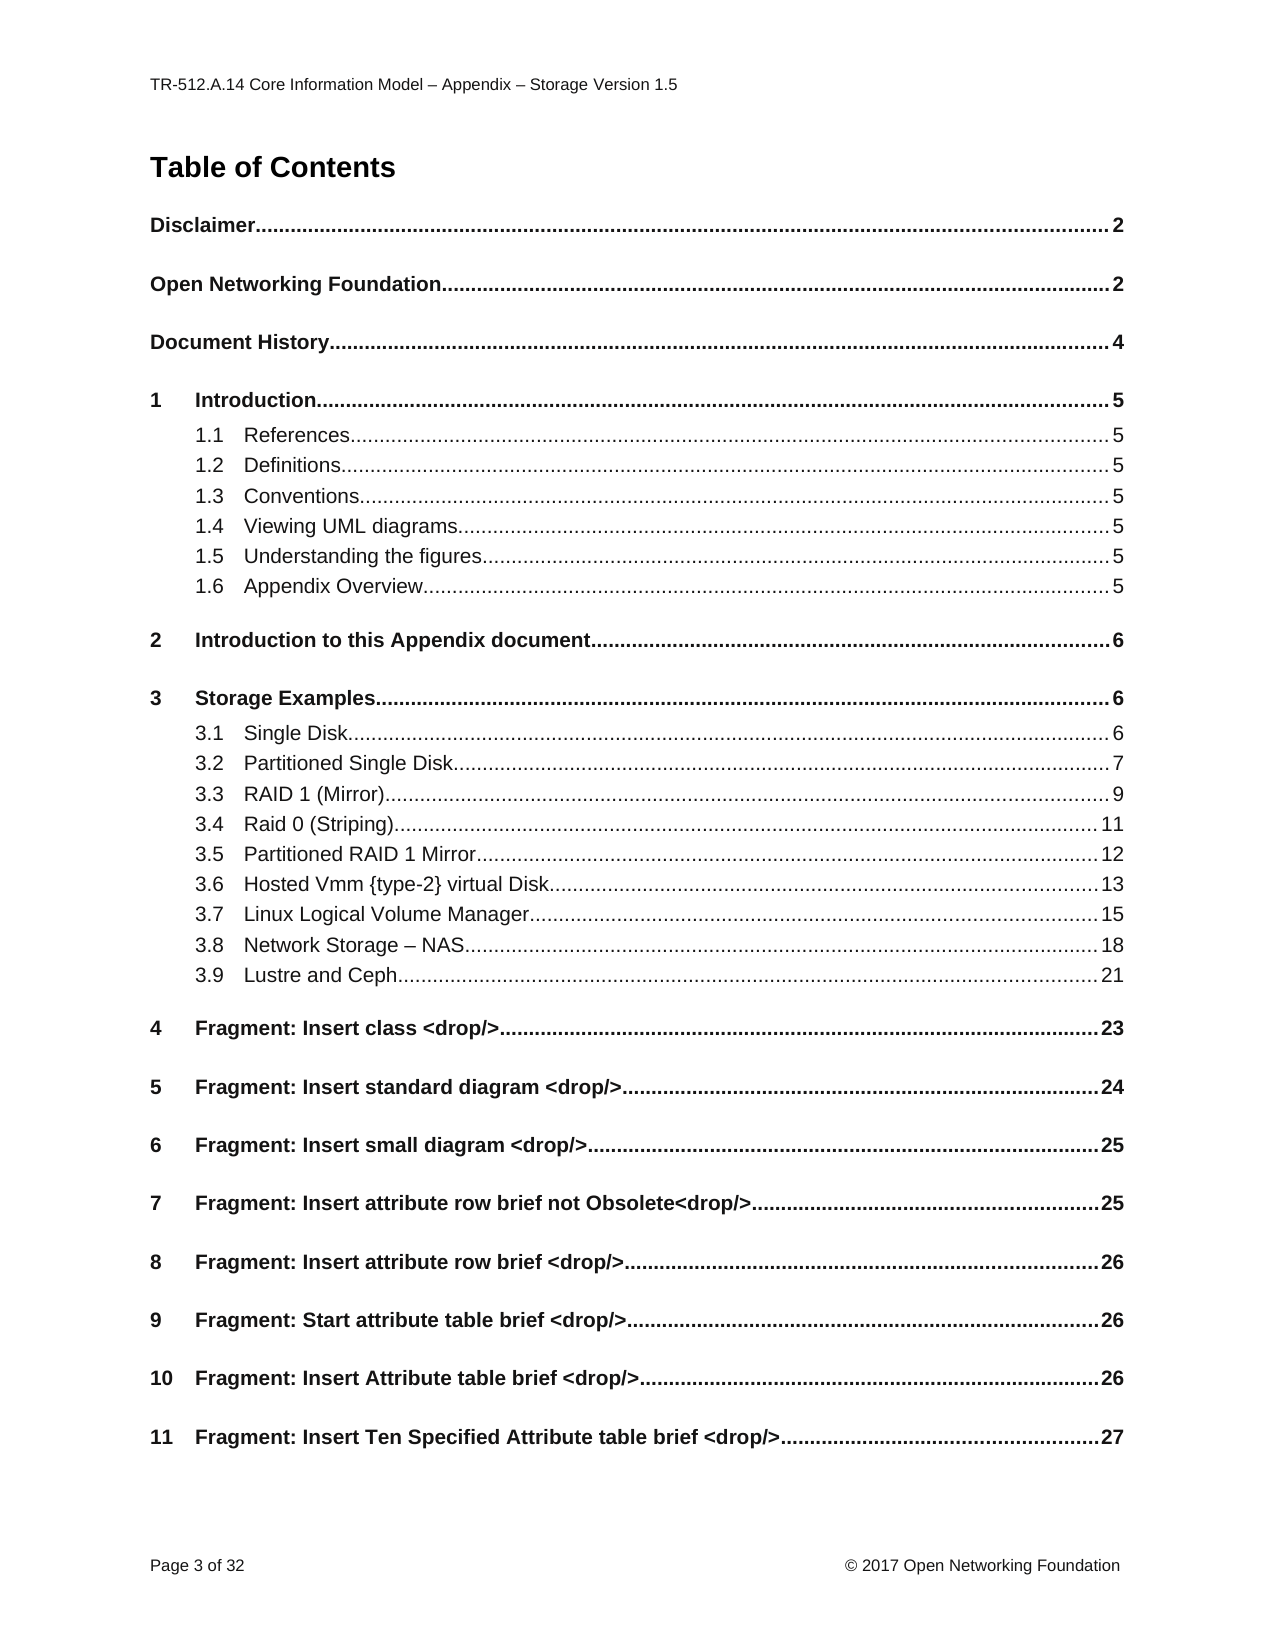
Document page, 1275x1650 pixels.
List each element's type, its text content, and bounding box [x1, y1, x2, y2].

text 3.4 Raid 0 (Striping) 11 [195, 812, 1125, 836]
text 1.3 Conventions 5 [195, 483, 1125, 507]
text 4 Fragment: Insert class <drop/> 23 [150, 999, 1125, 1045]
subtitle Table of Contents [150, 150, 1125, 183]
text 1.1 References 5 [195, 423, 1125, 447]
text 7 Fragment: Insert attribute row brief not Obsolete<drop/> 25 [150, 1174, 1125, 1220]
text Disclaimer 2 [150, 196, 1125, 242]
text 3.8 Network Storage – NAS 18 [195, 932, 1125, 956]
text 9 Fragment: Start attribute table brief <drop/> 26 [150, 1291, 1125, 1337]
text 3.1 Single Disk 6 [195, 721, 1125, 745]
text 1.6 Appendix Overview 5 [195, 574, 1125, 598]
text 3 Storage Examples 6 [150, 669, 1125, 715]
text 3.9 Lustre and Ceph 21 [195, 963, 1125, 987]
text 8 Fragment: Insert attribute row brief <drop/> 26 [150, 1232, 1125, 1278]
text 3.6 Hosted Vmm {type-2} virtual Disk 13 [195, 872, 1125, 896]
text Open Networking Foundation 2 [150, 254, 1125, 300]
text 10 Fragment: Insert Attribute table brief <drop/> 26 [150, 1349, 1125, 1395]
text 1.2 Definitions 5 [195, 453, 1125, 477]
text 6 Fragment: Insert small diagram <drop/> 25 [150, 1116, 1125, 1162]
text 3.7 Linux Logical Volume Manager 15 [195, 902, 1125, 926]
text 1.4 Viewing UML diagrams 5 [195, 514, 1125, 538]
text 3.5 Partitioned RAID 1 Mirror 12 [195, 842, 1125, 866]
text 3.3 RAID 1 (Mirror) 9 [195, 781, 1125, 805]
text 11 Fragment: Insert Ten Specified Attribute table brief <drop/> 27 [150, 1407, 1125, 1453]
text 3.2 Partitioned Single Disk 7 [195, 751, 1125, 775]
text 1 Introduction 5 [150, 371, 1125, 417]
text 2 Introduction to this Appendix document 6 [150, 611, 1125, 656]
text Document History 4 [150, 313, 1125, 358]
text 1.5 Understanding the figures 5 [195, 544, 1125, 568]
text 5 Fragment: Insert standard diagram <drop/> 24 [150, 1057, 1125, 1103]
